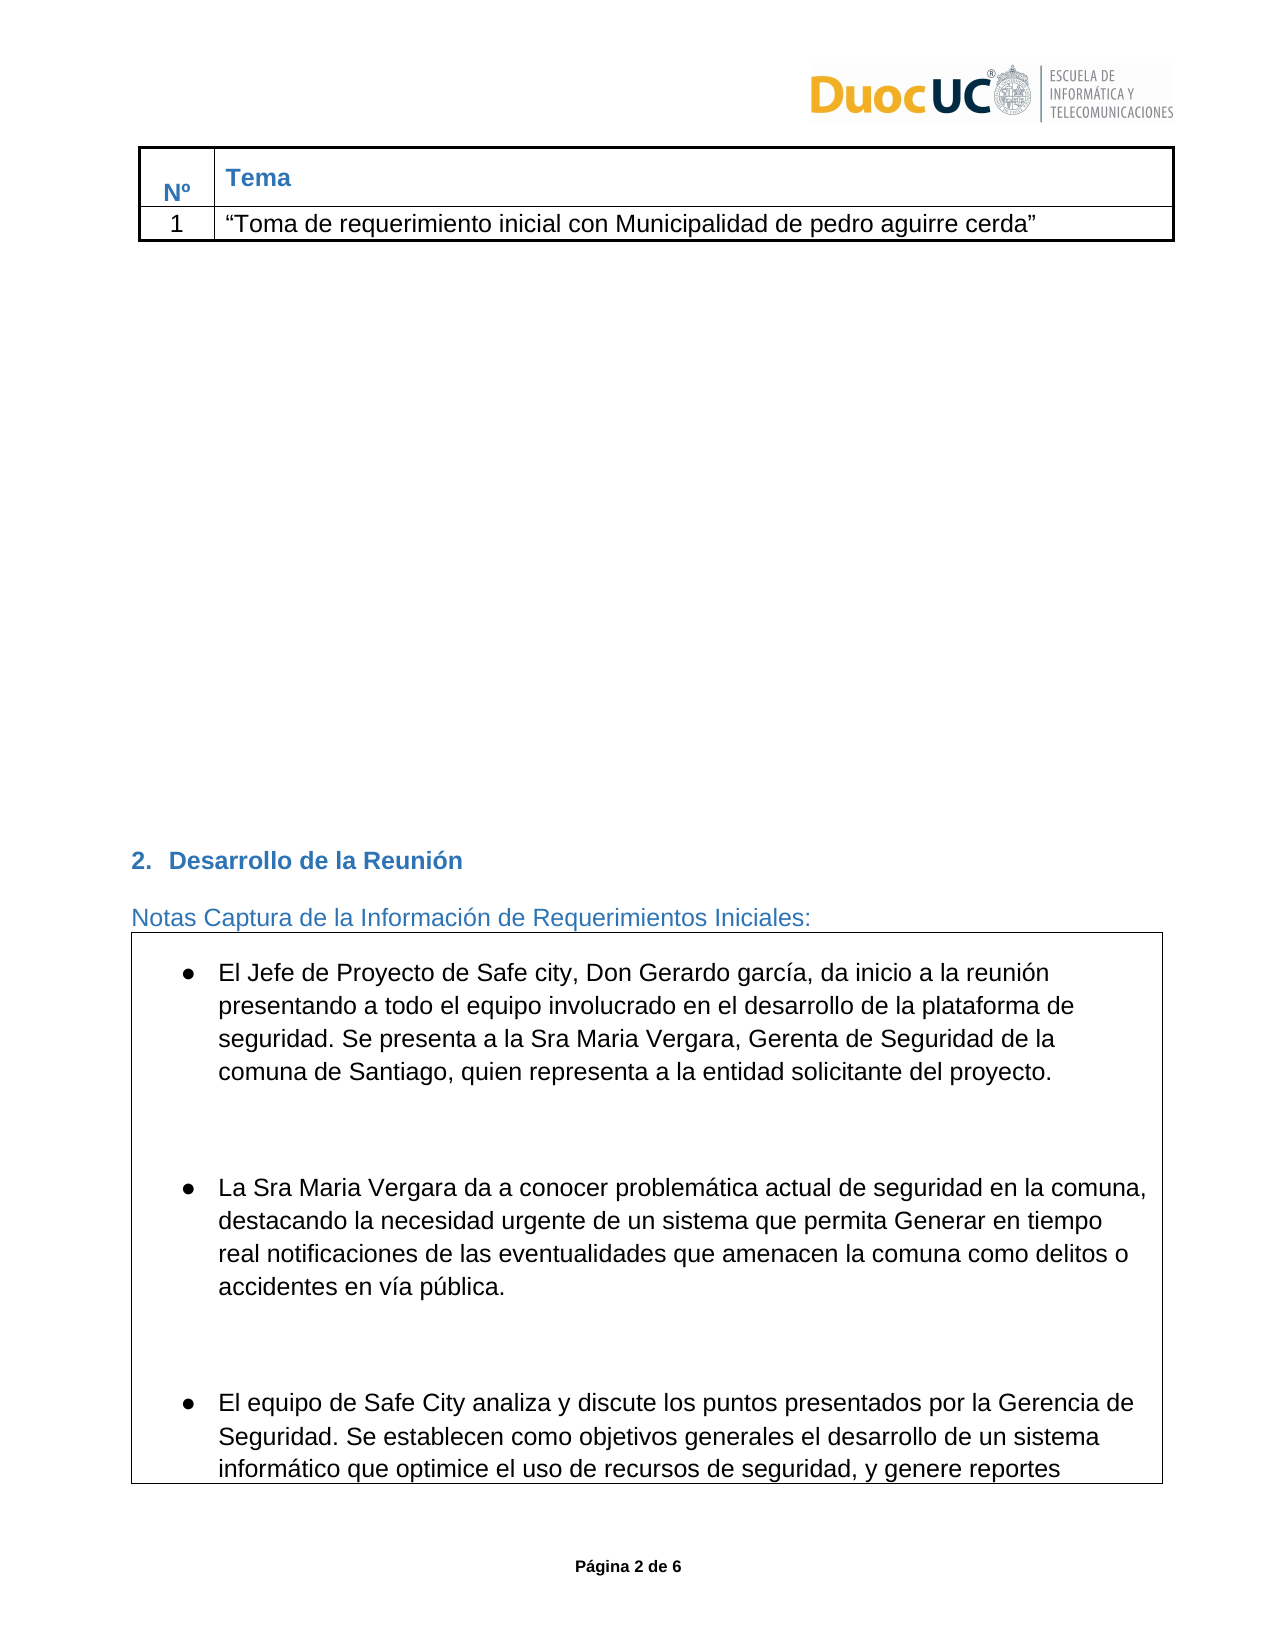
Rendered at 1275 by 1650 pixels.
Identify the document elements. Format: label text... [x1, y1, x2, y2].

table_header Tema [215, 149, 1172, 206]
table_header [132, 933, 1162, 1483]
text Notas Captura de la Información de Requerimientos Iniciales: [131, 903, 1162, 932]
table_cell “Toma de requerimiento inicial con Municipalidad de pedro aguirre cerda” [215, 207, 1172, 239]
list Desarrollo de la Reunión [131, 846, 1162, 875]
picture [810, 63, 1174, 124]
table_header Nº [141, 149, 214, 206]
table_cell 1 [141, 207, 214, 239]
